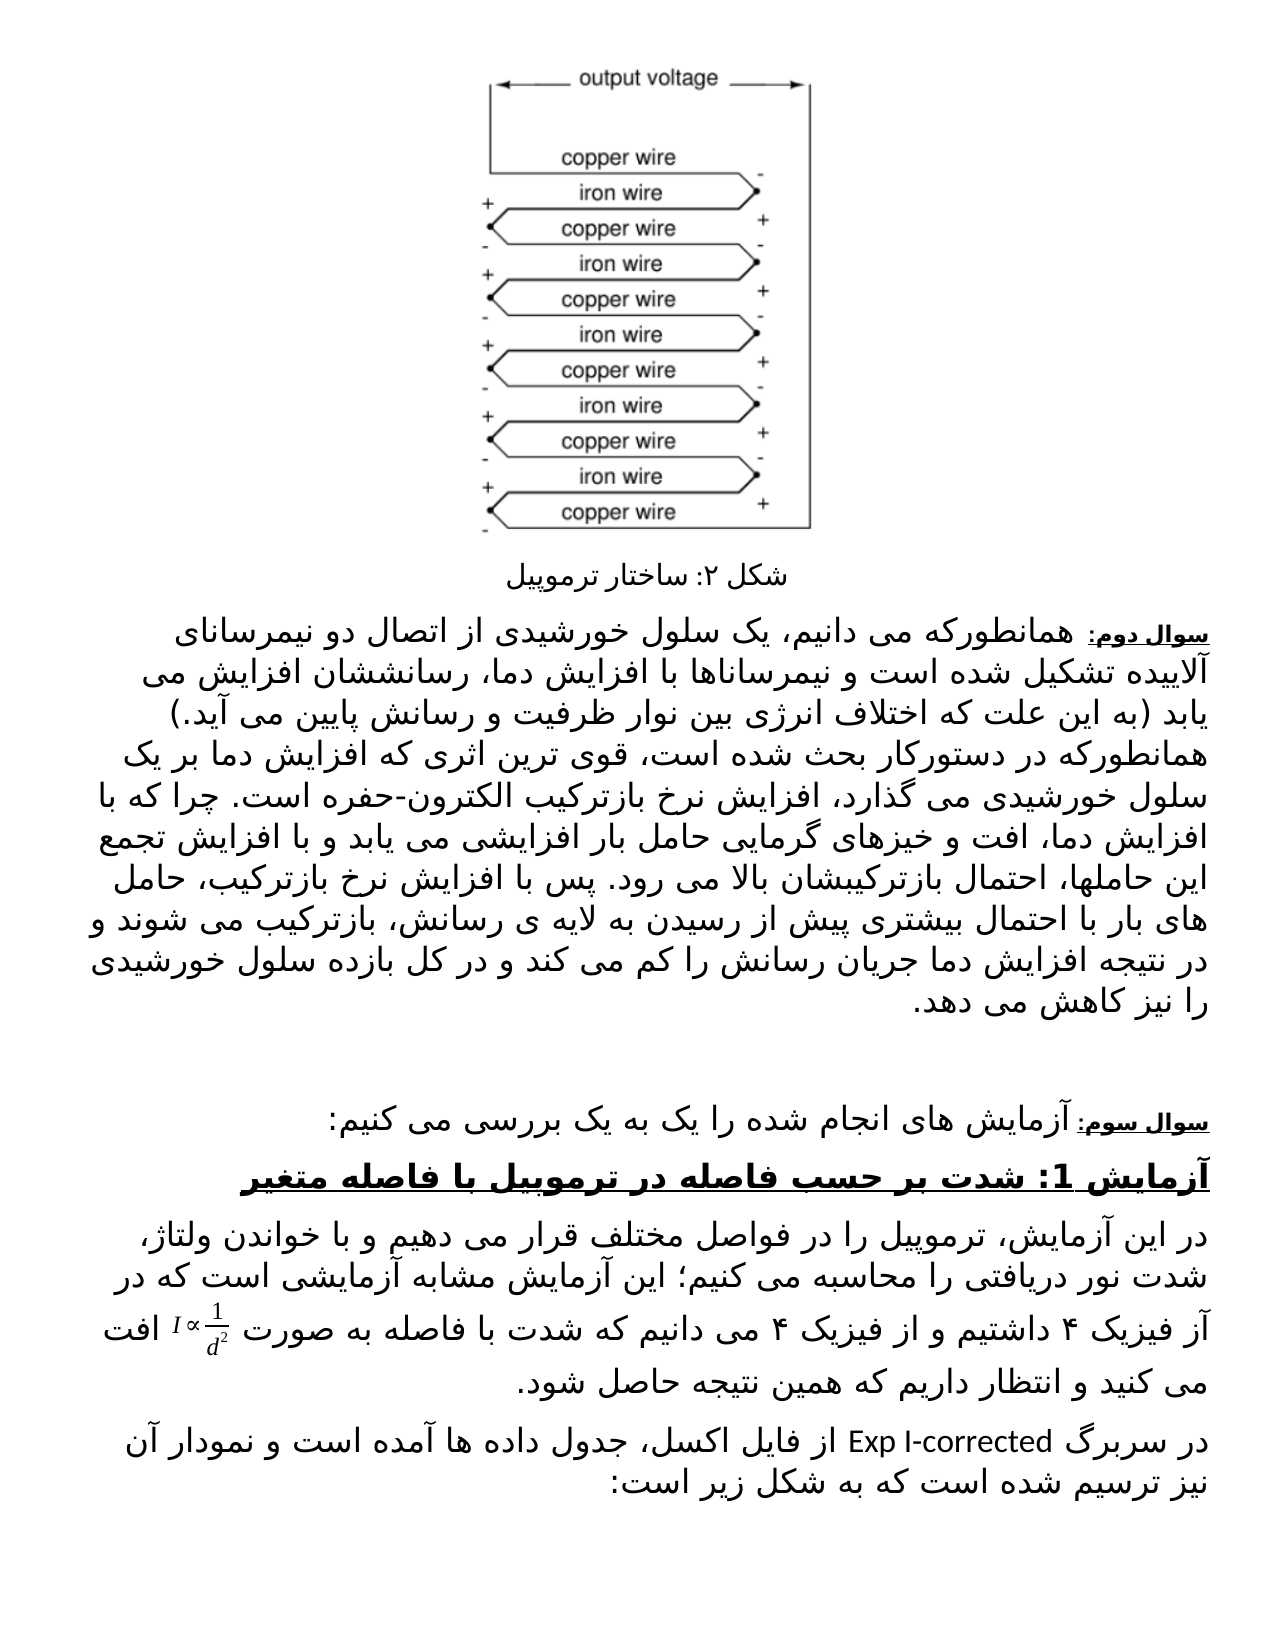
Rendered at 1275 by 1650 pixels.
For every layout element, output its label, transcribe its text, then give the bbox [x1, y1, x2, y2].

text در این آزمایش، ترموپیل را در فواصل مختلف قرار می دهیم و با خواندن ولتاژ، شدت نور دریافتی را محاسبه می کنیم؛ این آزمایش مشابه آزمایشی است که در آز فیزیک ۴ داشتیم و از فیزیک ۴ می دانیم که شدت با فاصله به صورت افت می کنید و انتظار داریم که همین نتیجه حاصل شود. [84, 1215, 1209, 1401]
text شکل ۲: ساختار ترموپیل [84, 557, 1209, 593]
text در سربرگ Exp I-corrected از فایل اکسل، جدول داده ها آمده است و نمودار آن نیز ترسیم شده است که به شکل زیر است: [84, 1420, 1209, 1502]
text سوال سوم: آزمایش های انجام شده را یک به یک بررسی می کنیم: [84, 1099, 1209, 1138]
text آزمایش 1: شدت بر حسب فاصله در ترموپیل با فاصله متغیر [84, 1157, 1209, 1196]
text سوال دوم: همانطورکه می دانیم، یک سلول خورشیدی از اتصال دو نیمرسانای آلاییده تشکیل شده است و نیمرساناها با افزایش دما، رسانششان افزایش می یابد (به این علت که اختلاف انرژی بین نوار ظرفیت و رسانش پایین می آید.) همانطورکه در دستورکار بحث شده است، قوی ترین اثری که افزایش دما بر یک سلول خورشیدی می گذارد، افزایش نرخ بازترکیب الکترون-حفره است. چرا که با افزایش دما، افت و خیزهای گرمایی حامل بار افزایشی می یابد و با افزایش تجمع این حاملها، احتمال بازترکیبشان بالا می رود. پس با افزایش نرخ بازترکیب، حامل های بار با احتمال بیشتری پیش از رسیدن به لایه ی رسانش، بازترکیب می شوند و در نتیجه افزایش دما جریان رسانش را کم می کند و در کل بازده سلول خورشیدی را نیز کاهش می دهد. [84, 611, 1209, 1021]
picture [474, 56, 820, 539]
